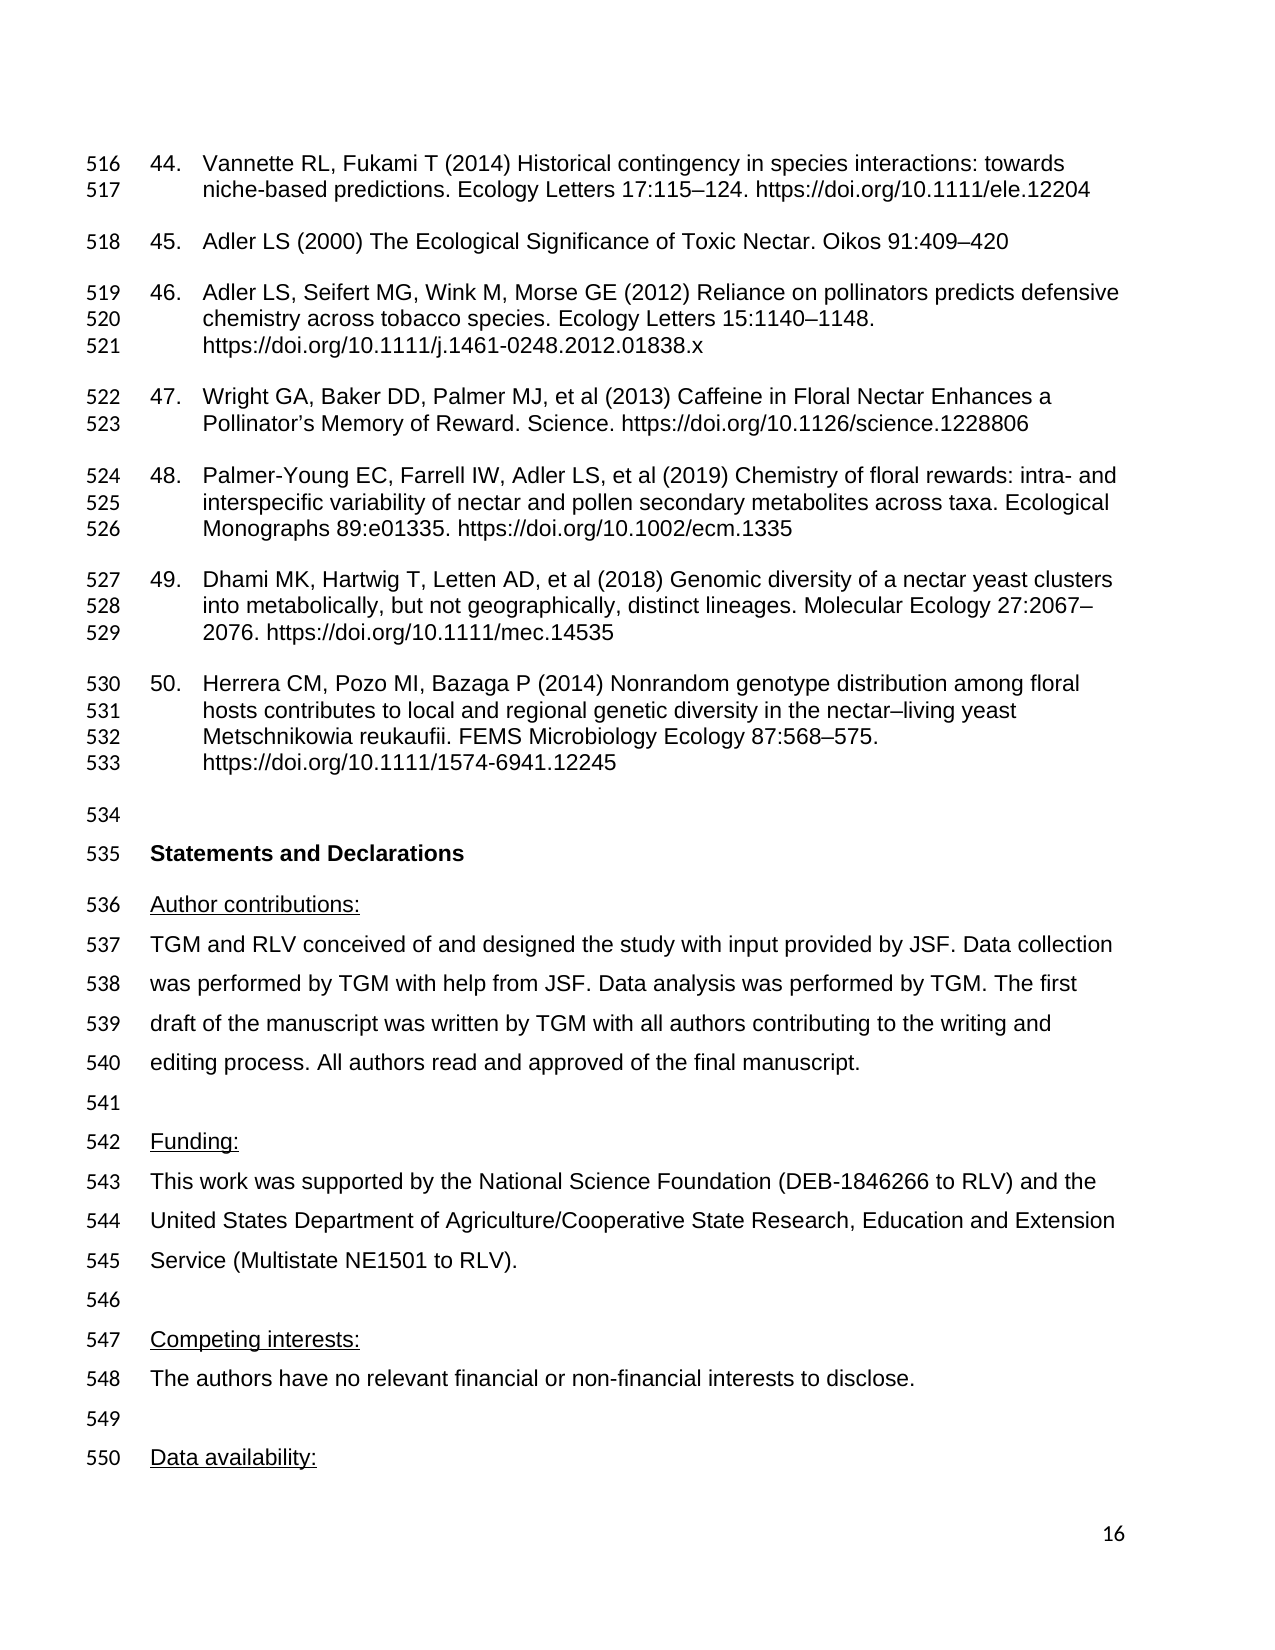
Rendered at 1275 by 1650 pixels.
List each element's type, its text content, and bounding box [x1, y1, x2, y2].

text Data availability: [150, 1444, 1125, 1471]
text TGM and RLV conceived of and designed the study with input provided by JSF. Data collection was performed by TGM with help from JSF. Data analysis was performed by TGM. The first draft of the manuscript was written by TGM with all authors contributing to the writing and editing process. All authors read and approved of the final manuscript. [150, 931, 1125, 1076]
text This work was supported by the National Science Foundation (DEB-1846266 to RLV) and the United States Department of Agriculture/Cooperative State Research, Education and Extension Service (Multistate NE1501 to RLV). [150, 1168, 1125, 1273]
text 50. Herrera CM, Pozo MI, Bazaga P (2014) Nonrandom genotype distribution among floral hosts contributes to local and regional genetic diversity in the nectar–living yeast Metschnikowia reukaufii. FEMS Microbiology Ecology 87:568–575. https://doi.org/10.1111/1574-6941.12245 [150, 670, 1125, 776]
text 45. Adler LS (2000) The Ecological Significance of Toxic Nectar. Oikos 91:409–420 [150, 228, 1125, 254]
text 47. Wright GA, Baker DD, Palmer MJ, et al (2013) Caffeine in Floral Nectar Enhances a Pollinator’s Memory of Reward. Science. https://doi.org/10.1126/science.1228806 [150, 383, 1125, 436]
text Author contributions: [150, 891, 1125, 918]
text Funding: [150, 1128, 1125, 1155]
text Competing interests: [150, 1326, 1125, 1352]
text Statements and Declarations [150, 840, 1125, 866]
text 49. Dhami MK, Hartwig T, Letten AD, et al (2018) Genomic diversity of a nectar yeast clusters into metabolically, but not geographically, distinct lineages. Molecular Ecology 27:2067–2076. https://doi.org/10.1111/mec.14535 [150, 566, 1125, 645]
text The authors have no relevant financial or non-financial interests to disclose. [150, 1365, 1125, 1392]
text 48. Palmer‐Young EC, Farrell IW, Adler LS, et al (2019) Chemistry of floral rewards: intra- and interspecific variability of nectar and pollen secondary metabolites across taxa. Ecological Monographs 89:e01335. https://doi.org/10.1002/ecm.1335 [150, 461, 1125, 541]
text 44. Vannette RL, Fukami T (2014) Historical contingency in species interactions: towards niche-based predictions. Ecology Letters 17:115–124. https://doi.org/10.1111/ele.12204 [150, 150, 1125, 203]
text 46. Adler LS, Seifert MG, Wink M, Morse GE (2012) Reliance on pollinators predicts defensive chemistry across tobacco species. Ecology Letters 15:1140–1148. https://doi.org/10.1111/j.1461-0248.2012.01838.x [150, 279, 1125, 358]
